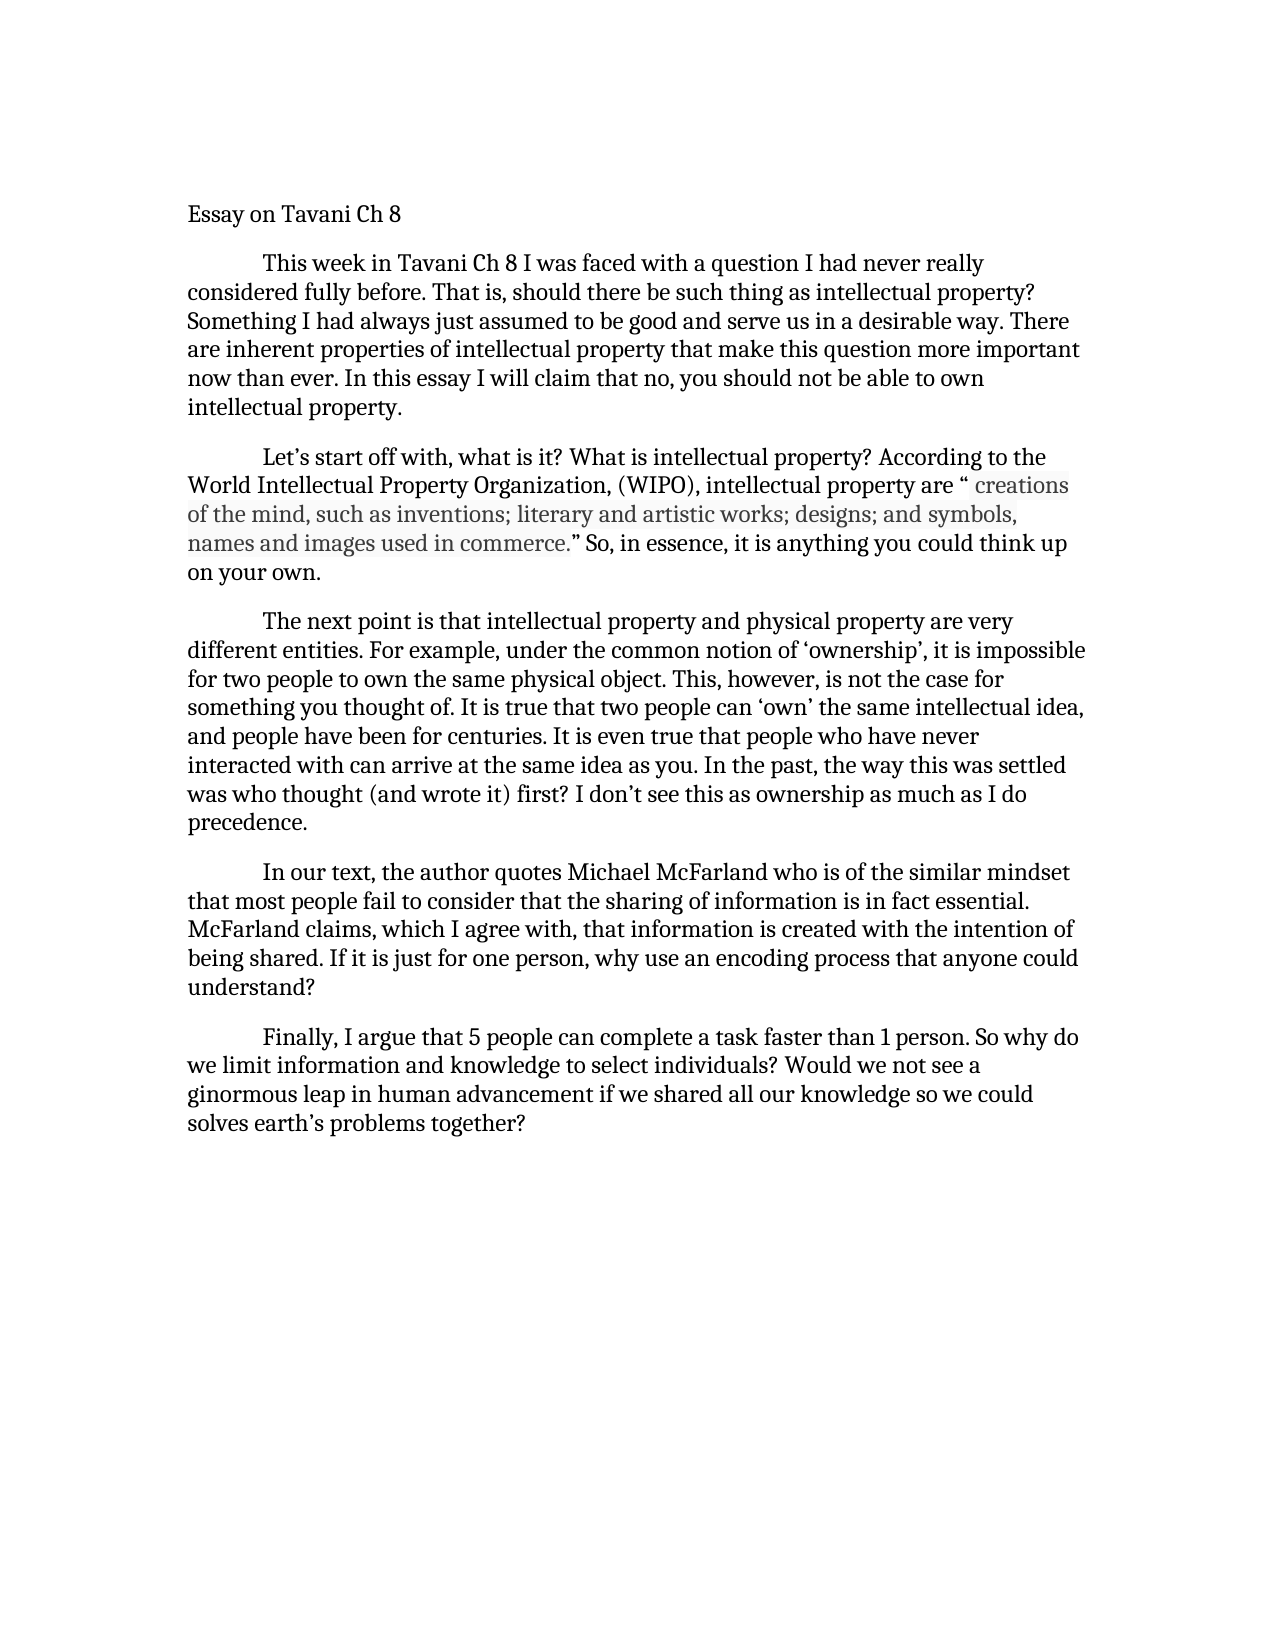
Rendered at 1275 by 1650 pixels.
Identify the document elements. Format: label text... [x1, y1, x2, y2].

text This week in Tavani Ch 8 I was faced with a question I had never really considered fully before. That is, should there be such thing as intellectual property? Something I had always just assumed to be good and serve us in a desirable way. There are inherent properties of intellectual property that make this question more important now than ever. In this essay I will claim that no, you should not be able to own intellectual property. [187, 249, 1087, 422]
text The next point is that intellectual property and physical property are very different entities. For example, under the common notion of ‘ownership’, it is impossible for two people to own the same physical object. This, however, is not the case for something you thought of. It is true that two people can ‘own’ the same intellectual idea, and people have been for centuries. It is even true that people who have never interacted with can arrive at the same idea as you. In the past, the way this was settled was who thought (and wrote it) first? I don’t see this as ownership as much as I do precedence. [187, 607, 1087, 837]
text Finally, I argue that 5 people can complete a task faster than 1 person. So why do we limit information and knowledge to select individuals? Would we not see a ginormous leap in human advancement if we shared all our knowledge so we could solves earth’s problems together? [187, 1022, 1087, 1137]
text Essay on Tavani Ch 8 [187, 199, 1087, 228]
text Let’s start off with, what is it? What is intellectual property? According to the World Intellectual Property Organization, (WIPO), intellectual property are “ creations of the mind, such as inventions; literary and artistic works; designs; and symbols, names and images used in commerce.” So, in essence, it is anything you could think up on your own. [187, 442, 1087, 586]
text In our text, the author quotes Michael McFarland who is of the similar mindset that most people fail to consider that the sharing of information is in fact essential. McFarland claims, which I agree with, that information is created with the intention of being shared. If it is just for one person, why use an encoding process that anyone could understand? [187, 858, 1087, 1002]
